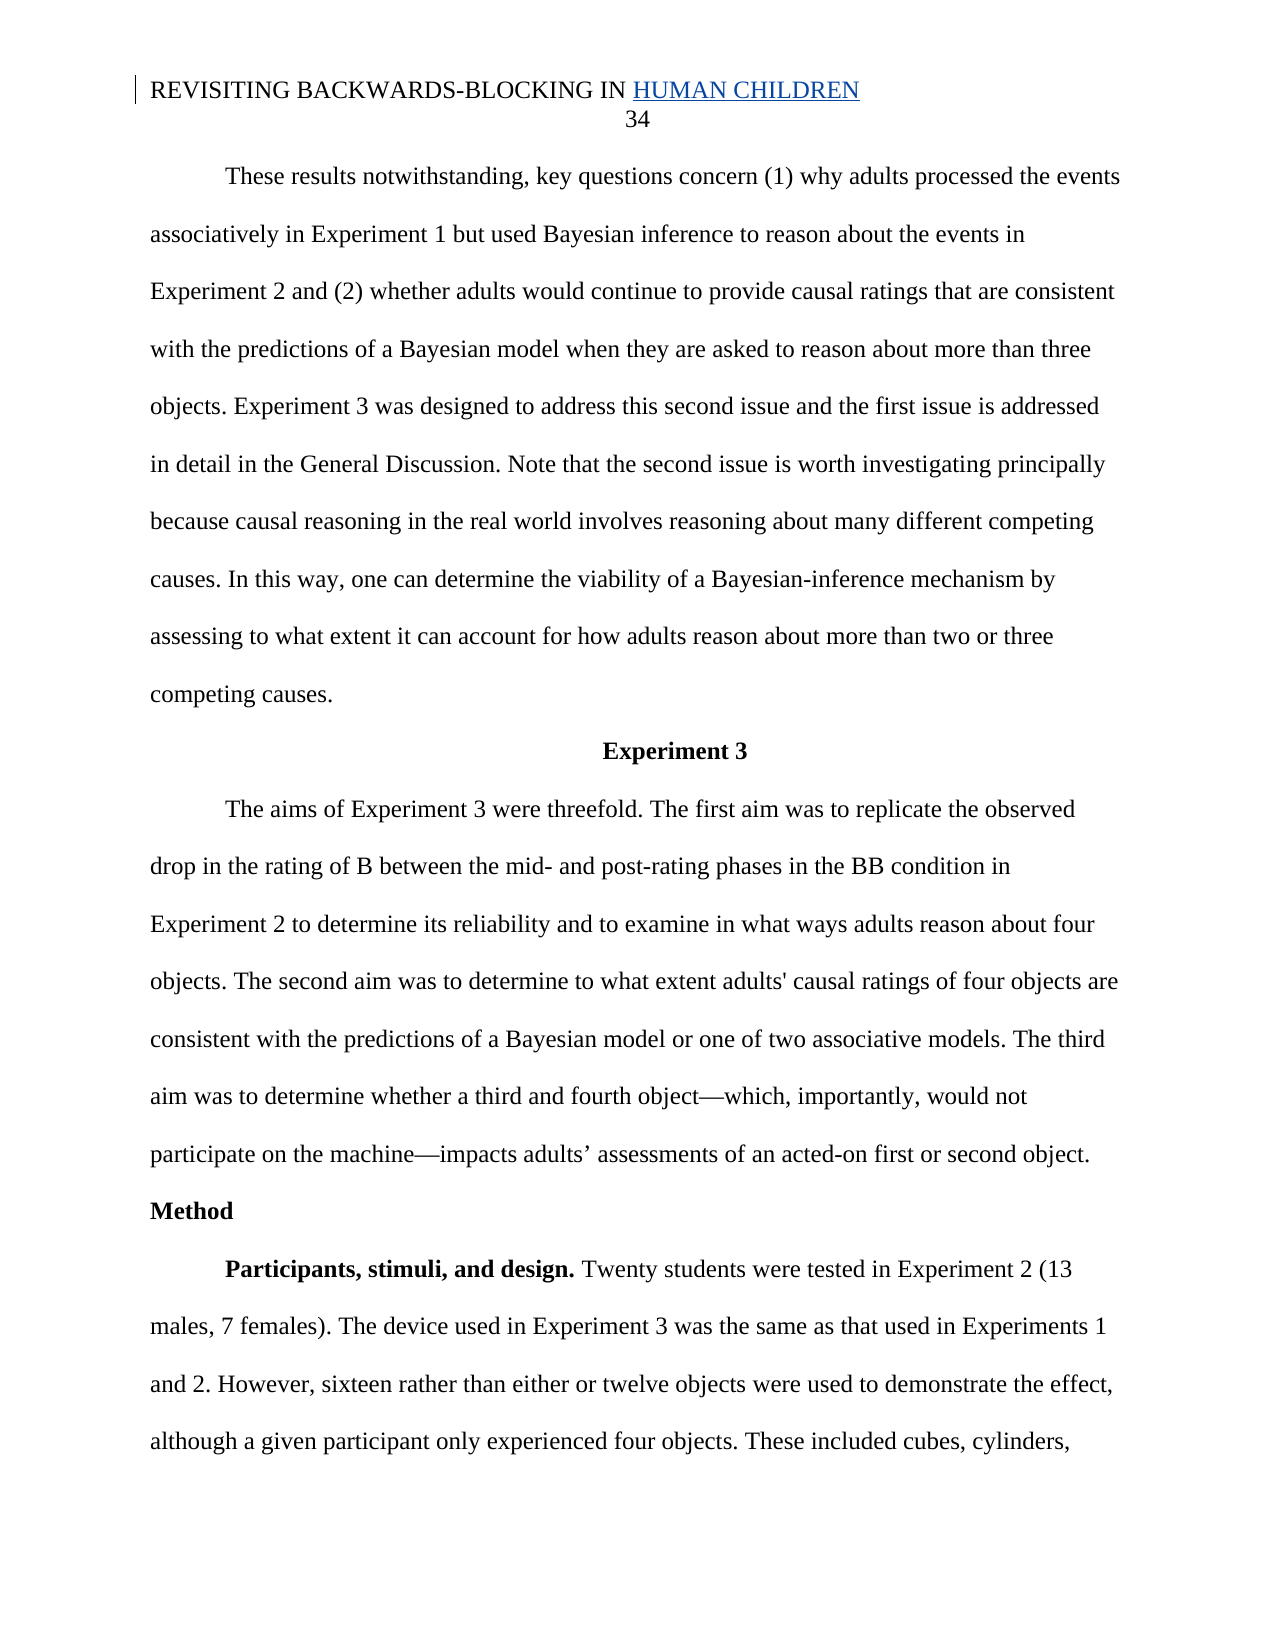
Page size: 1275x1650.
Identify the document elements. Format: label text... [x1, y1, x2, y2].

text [150, 1254, 1125, 1455]
text These results notwithstanding, key questions concern (1) why adults processed the events associatively in Experiment 1 but used Bayesian inference to reason about the events in Experiment 2 and (2) whether adults would continue to provide causal ratings that are consistent with the predictions of a Bayesian model when they are asked to reason about more than three objects. Experiment 3 was designed to address this second issue and the first issue is addressed in detail in the General Discussion. Note that the second issue is worth investigating principally because causal reasoning in the real world involves reasoning about many different competing causes. In this way, one can determine the viability of a Bayesian-inference mechanism by assessing to what extent it can account for how adults reason about more than two or three competing causes. [150, 161, 1125, 707]
text The aims of Experiment 3 were threefold. The first aim was to replicate the observed drop in the rating of B between the mid- and post-rating phases in the BB condition in Experiment 2 to determine its reliability and to examine in what ways adults reason about four objects. The second aim was to determine to what extent adults' causal ratings of four objects are consistent with the predictions of a Bayesian model or one of two associative models. The third aim was to determine whether a third and fourth object—which, importantly, would not participate on the machine—impacts adults’ assessments of an acted-on first or second object. [150, 794, 1125, 1167]
text Experiment 3 [150, 736, 1125, 765]
text Method [150, 1196, 1125, 1225]
